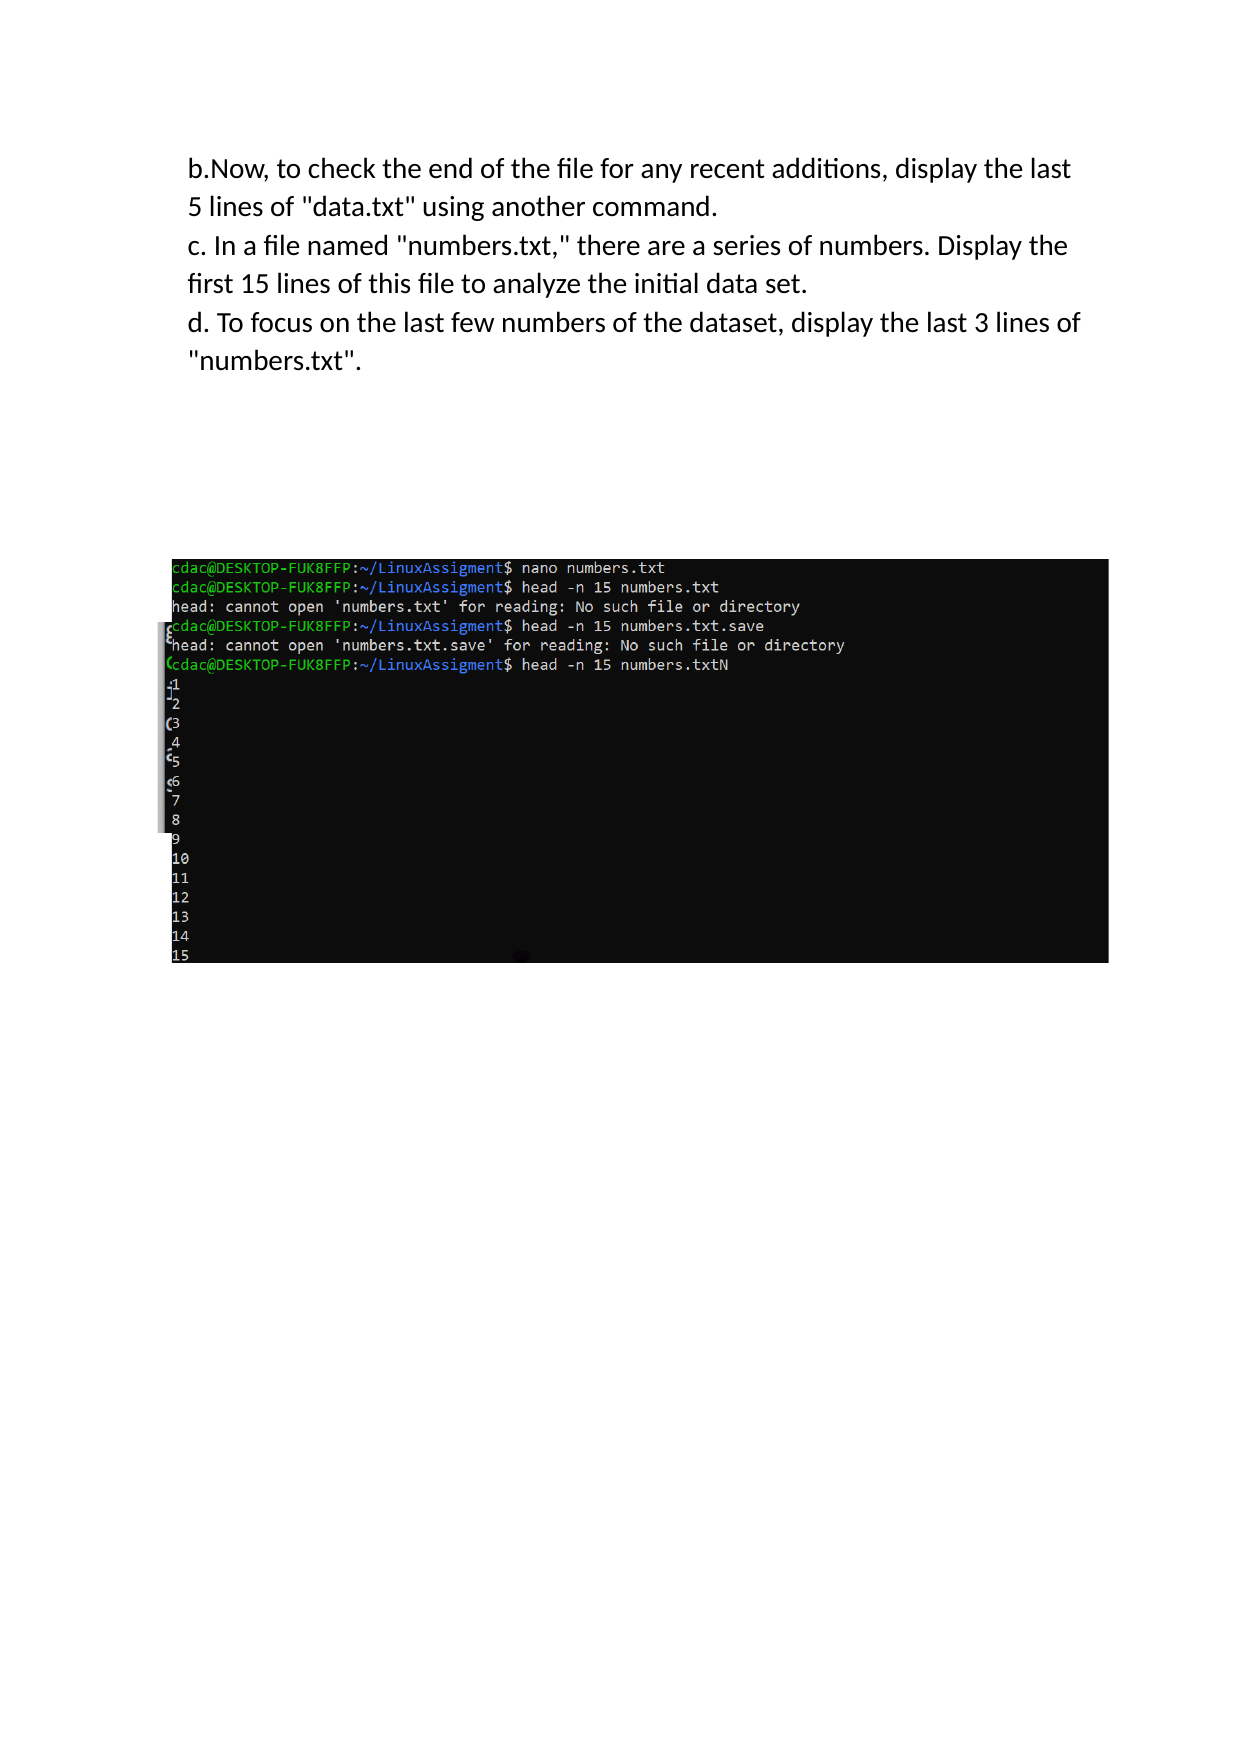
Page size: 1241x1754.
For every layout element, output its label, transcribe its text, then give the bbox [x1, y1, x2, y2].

text b.Now, to check the end of the file for any recent additions, display the last 5 lines of "data.txt" using another command. [187, 150, 1090, 224]
picture [156, 559, 1108, 963]
text c. In a file named "numbers.txt," there are a series of numbers. Display the first 15 lines of this file to analyze the initial data set. [187, 227, 1090, 301]
text d. To focus on the last few numbers of the dataset, display the last 3 lines of "numbers.txt". [187, 304, 1090, 378]
